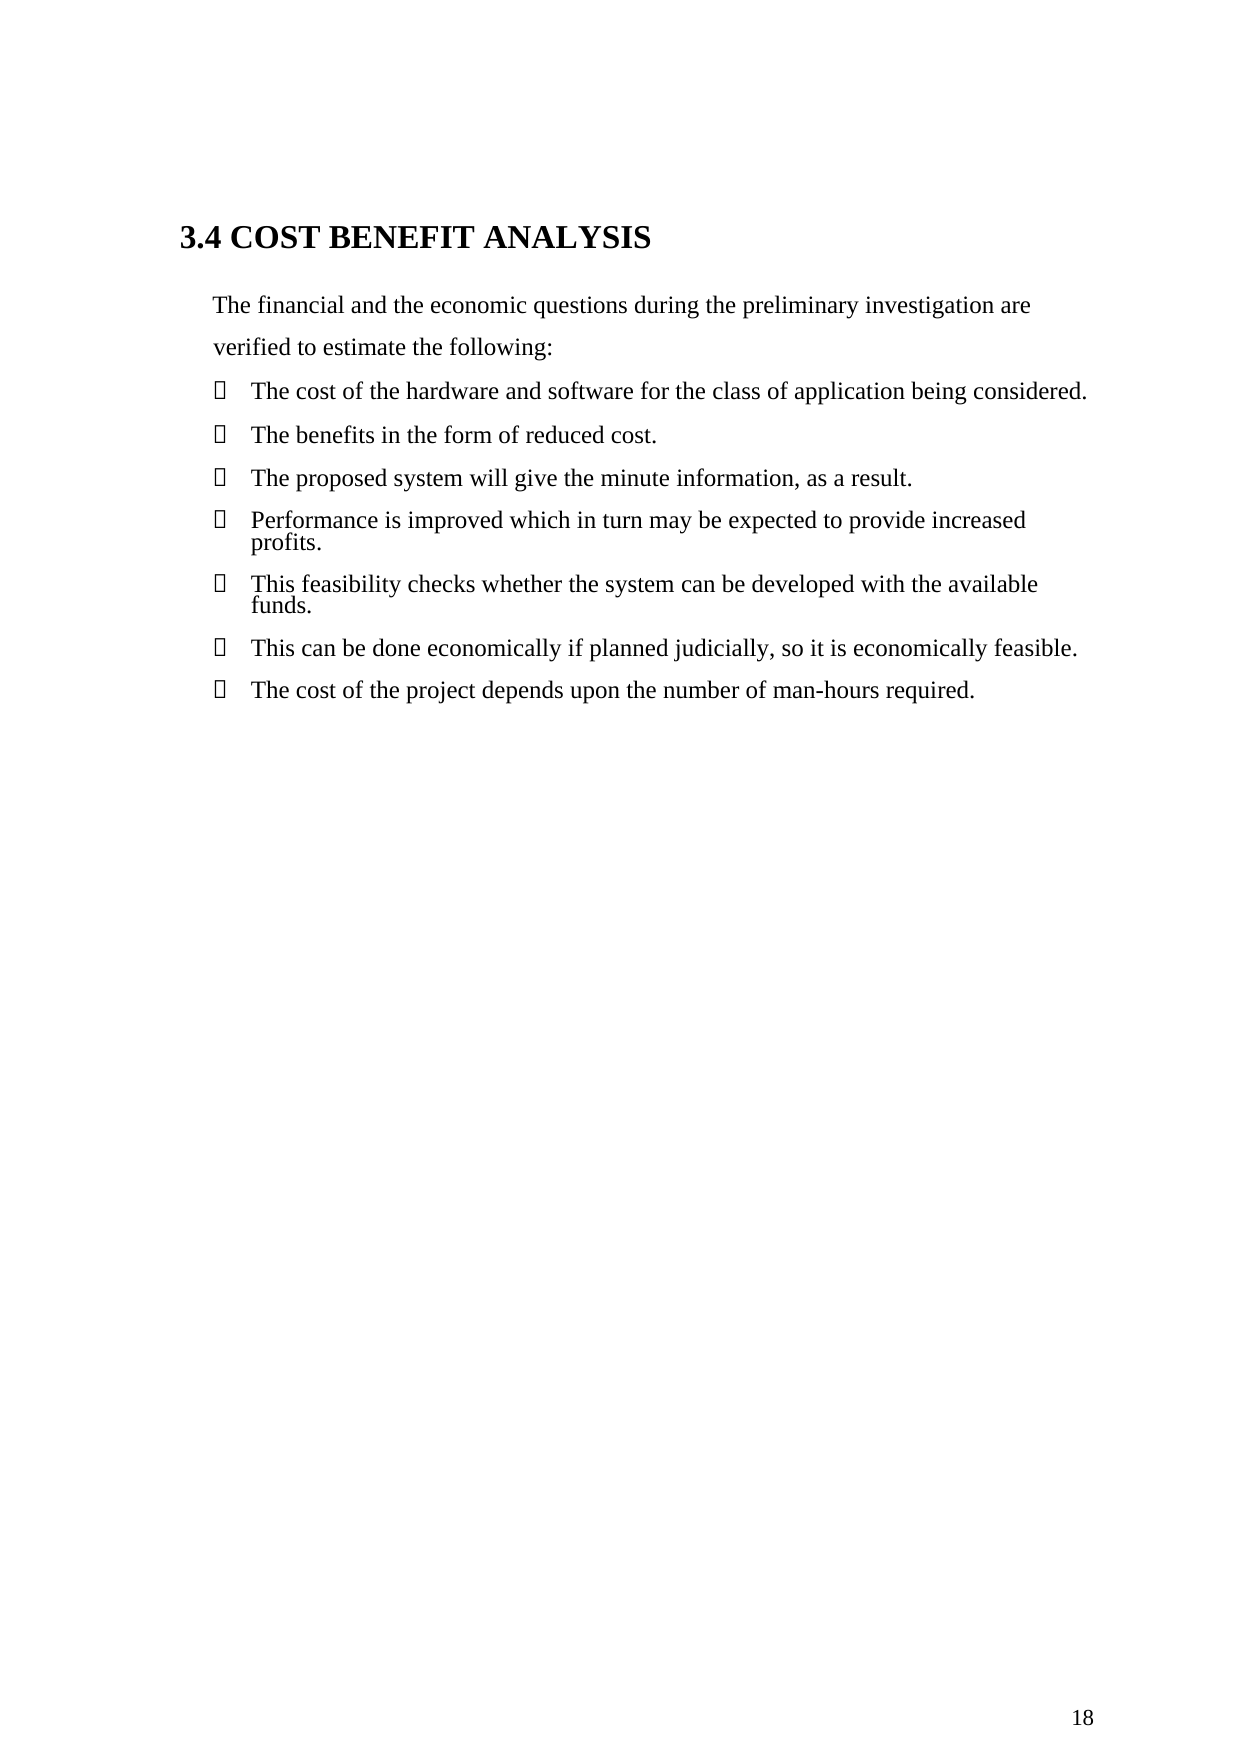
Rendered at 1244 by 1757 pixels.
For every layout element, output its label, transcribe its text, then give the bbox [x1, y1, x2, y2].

list This feasibility checks whether the system can be developed with the available funds. [212, 572, 1094, 619]
text 3.4 COST BENEFIT ANALYSIS [150, 217, 1094, 255]
list The proposed system will give the minute information, as a result. [212, 466, 1094, 491]
text The financial and the economic questions during the preliminary investigation are verified to estimate the following: [212, 290, 1094, 360]
list Performance is improved which in turn may be expected to provide increased profits. [212, 508, 1094, 556]
list The cost of the hardware and software for the class of application being considered. [212, 373, 1094, 407]
list The benefits in the form of reduced cost. [212, 423, 1094, 449]
list The cost of the project depends upon the number of man-hours required. [212, 678, 1094, 704]
list This can be done economically if planned judicially, so it is economically feasible. [212, 636, 1094, 662]
